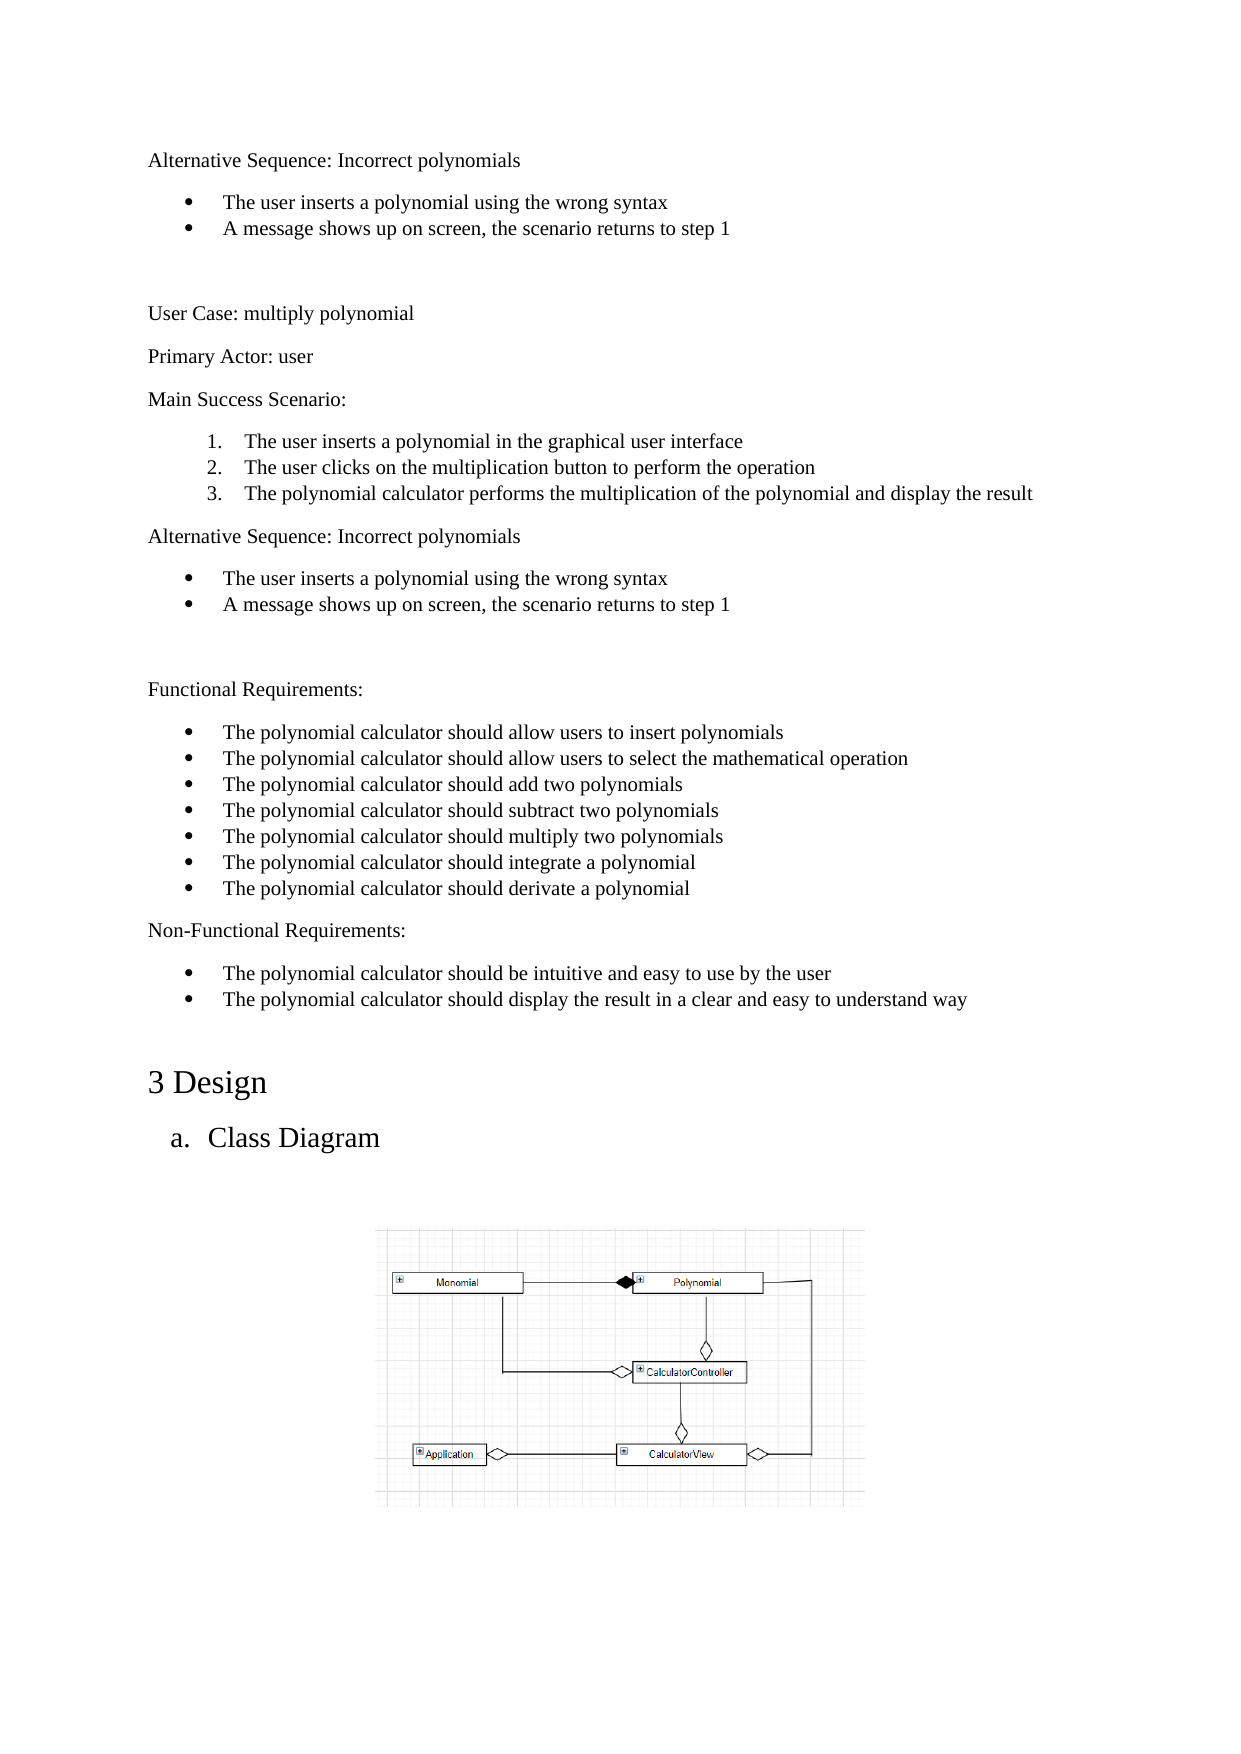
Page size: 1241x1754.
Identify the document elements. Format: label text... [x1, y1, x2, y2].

list The polynomial calculator should integrate a polynomial [185, 850, 1093, 874]
list The polynomial calculator should be intuitive and easy to use by the user [185, 961, 1093, 985]
list The polynomial calculator should derivate a polynomial [185, 876, 1093, 900]
list The polynomial calculator should allow users to select the mathematical operation [185, 746, 1093, 770]
list The user inserts a polynomial using the wrong syntax [185, 566, 1093, 590]
list A message shows up on screen, the scenario returns to step 1 [185, 216, 1093, 240]
list The polynomial calculator should multiply two polynomials [185, 824, 1093, 848]
picture [375, 1228, 865, 1507]
text Alternative Sequence: Incorrect polynomials [148, 148, 1093, 172]
list The polynomial calculator should allow users to insert polynomials [185, 720, 1093, 744]
text Functional Requirements: [148, 677, 1093, 701]
text 3 Design [148, 1062, 1093, 1101]
text Non-Functional Requirements: [148, 918, 1093, 942]
text Alternative Sequence: Incorrect polynomials [148, 524, 1093, 548]
list The user inserts a polynomial using the wrong syntax [185, 190, 1093, 214]
list The polynomial calculator should subtract two polynomials [185, 798, 1093, 822]
text User Case: multiply polynomial [148, 301, 1093, 325]
list The polynomial calculator should display the result in a clear and easy to understand way [185, 987, 1093, 1011]
list A message shows up on screen, the scenario returns to step 1 [185, 592, 1093, 616]
list The user inserts a polynomial in the graphical user interface [207, 429, 1093, 453]
list The polynomial calculator should add two polynomials [185, 772, 1093, 796]
text Main Success Scenario: [148, 387, 1093, 411]
list The polynomial calculator performs the multiplication of the polynomial and display the result [207, 481, 1093, 505]
text Primary Actor: user [148, 344, 1093, 368]
list Class Diagram [170, 1120, 1093, 1154]
list The user clicks on the multiplication button to perform the operation [207, 455, 1093, 479]
